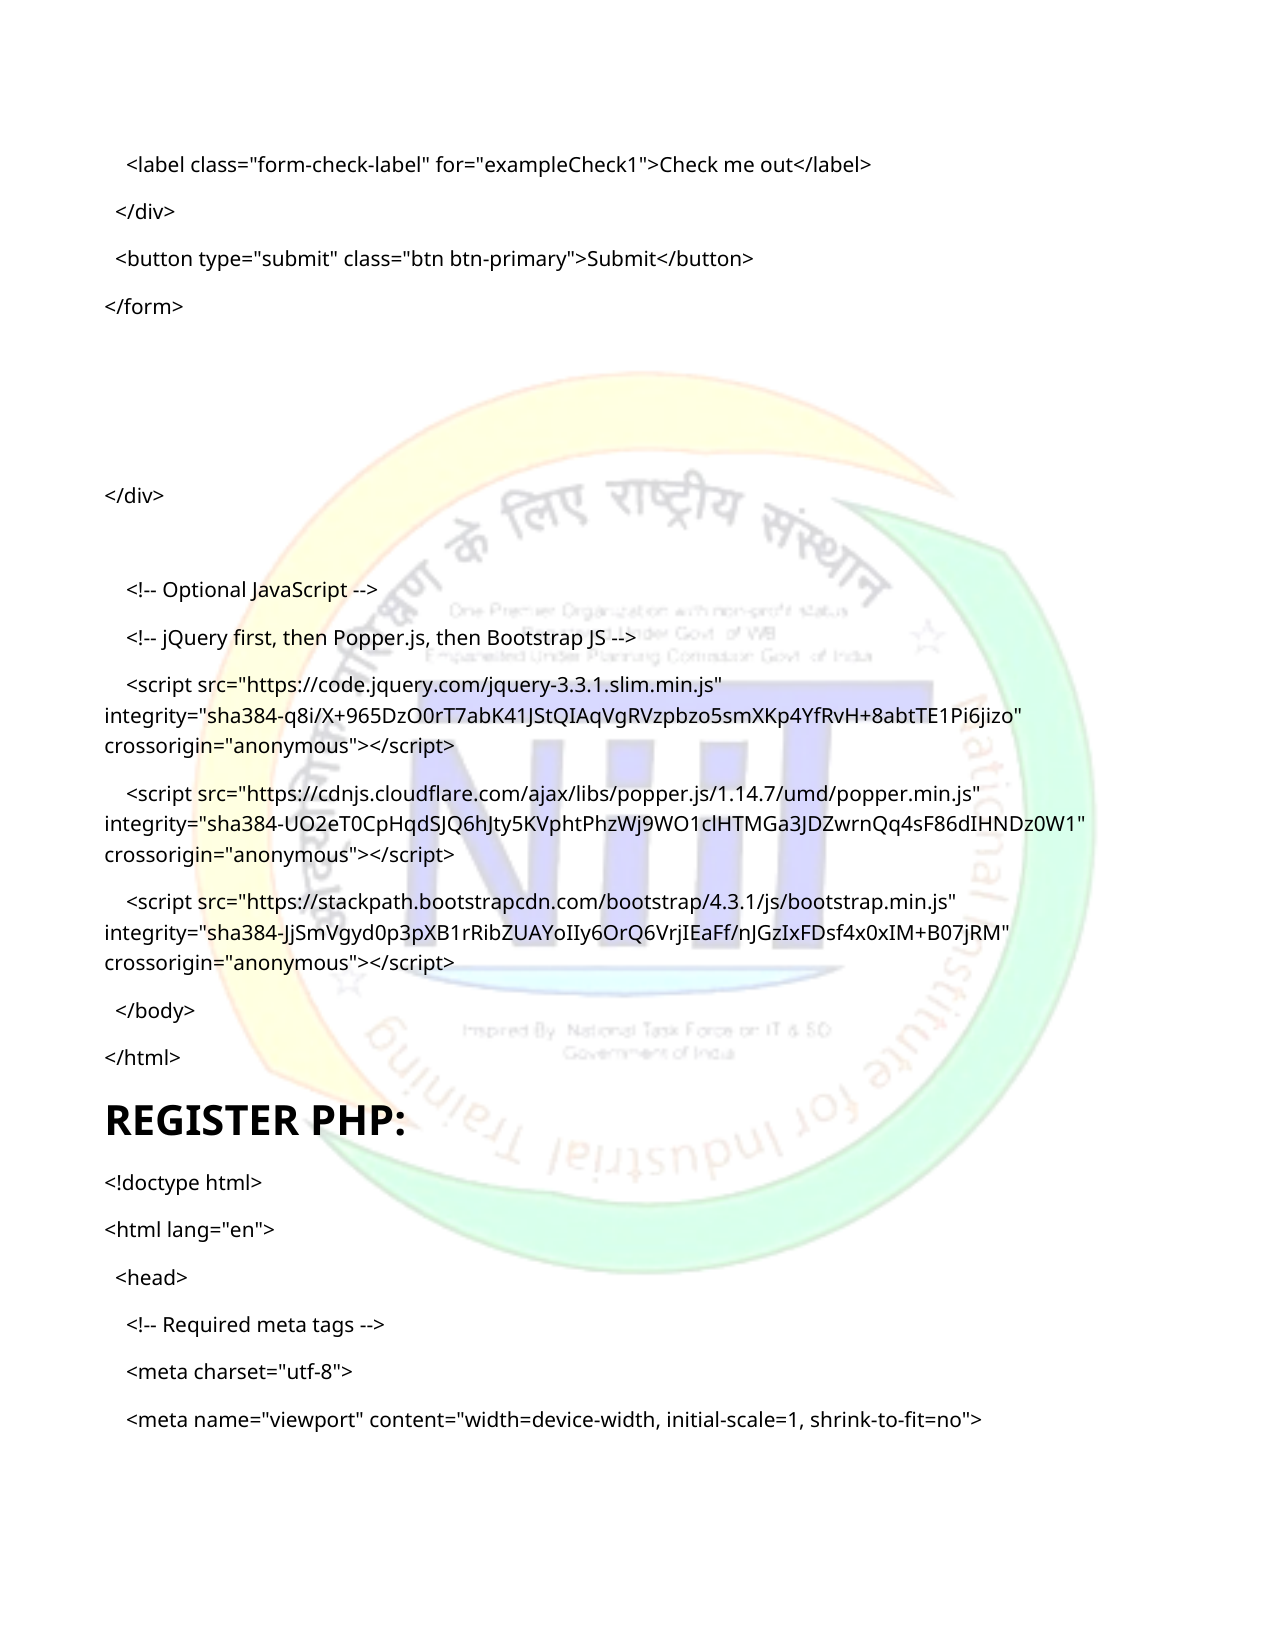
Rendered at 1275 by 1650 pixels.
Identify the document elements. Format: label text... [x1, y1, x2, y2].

text <label class="form-check-label" for="exampleCheck1">Check me out</label> [104, 150, 1125, 178]
text <html lang="en"> [104, 1216, 1125, 1244]
text <!-- Optional JavaScript --> [104, 576, 1125, 604]
text <button type="submit" class="btn btn-primary">Submit</button> [104, 244, 1125, 273]
text <head> [104, 1263, 1125, 1291]
text </div> [104, 197, 1125, 226]
text <!doctype html> [104, 1168, 1125, 1197]
text </div> [104, 481, 1125, 509]
text REGISTER PHP: [104, 1090, 1125, 1147]
text <script src="https://stackpath.bootstrapcdn.com/bootstrap/4.3.1/js/bootstrap.min.js" integrity="sha384-JjSmVgyd0p3pXB1rRibZUAYoIIy6OrQ6VrjIEaFf/nJGzIxFDsf4x0xIM+B07jRM" crossorigin="anonymous"></script> [104, 887, 1125, 977]
text <!-- jQuery first, then Popper.js, then Bootstrap JS --> [104, 623, 1125, 651]
text <script src="https://cdnjs.cloudflare.com/ajax/libs/popper.js/1.14.7/umd/popper.min.js" integrity="sha384-UO2eT0CpHqdSJQ6hJty5KVphtPhzWj9WO1clHTMGa3JDZwrnQq4sF86dIHNDz0W1" crossorigin="anonymous"></script> [104, 779, 1125, 868]
text </body> [104, 996, 1125, 1024]
text <meta name="viewport" content="width=device-width, initial-scale=1, shrink-to-fit=no"> [104, 1405, 1125, 1433]
text <script src="https://code.jquery.com/jquery-3.3.1.slim.min.js" integrity="sha384-q8i/X+965DzO0rT7abK41JStQIAqVgRVzpbzo5smXKp4YfRvH+8abtTE1Pi6jizo" crossorigin="anonymous"></script> [104, 670, 1125, 760]
text <meta charset="utf-8"> [104, 1357, 1125, 1386]
text <!-- Required meta tags --> [104, 1310, 1125, 1339]
text </form> [104, 292, 1125, 320]
text </html> [104, 1043, 1125, 1072]
